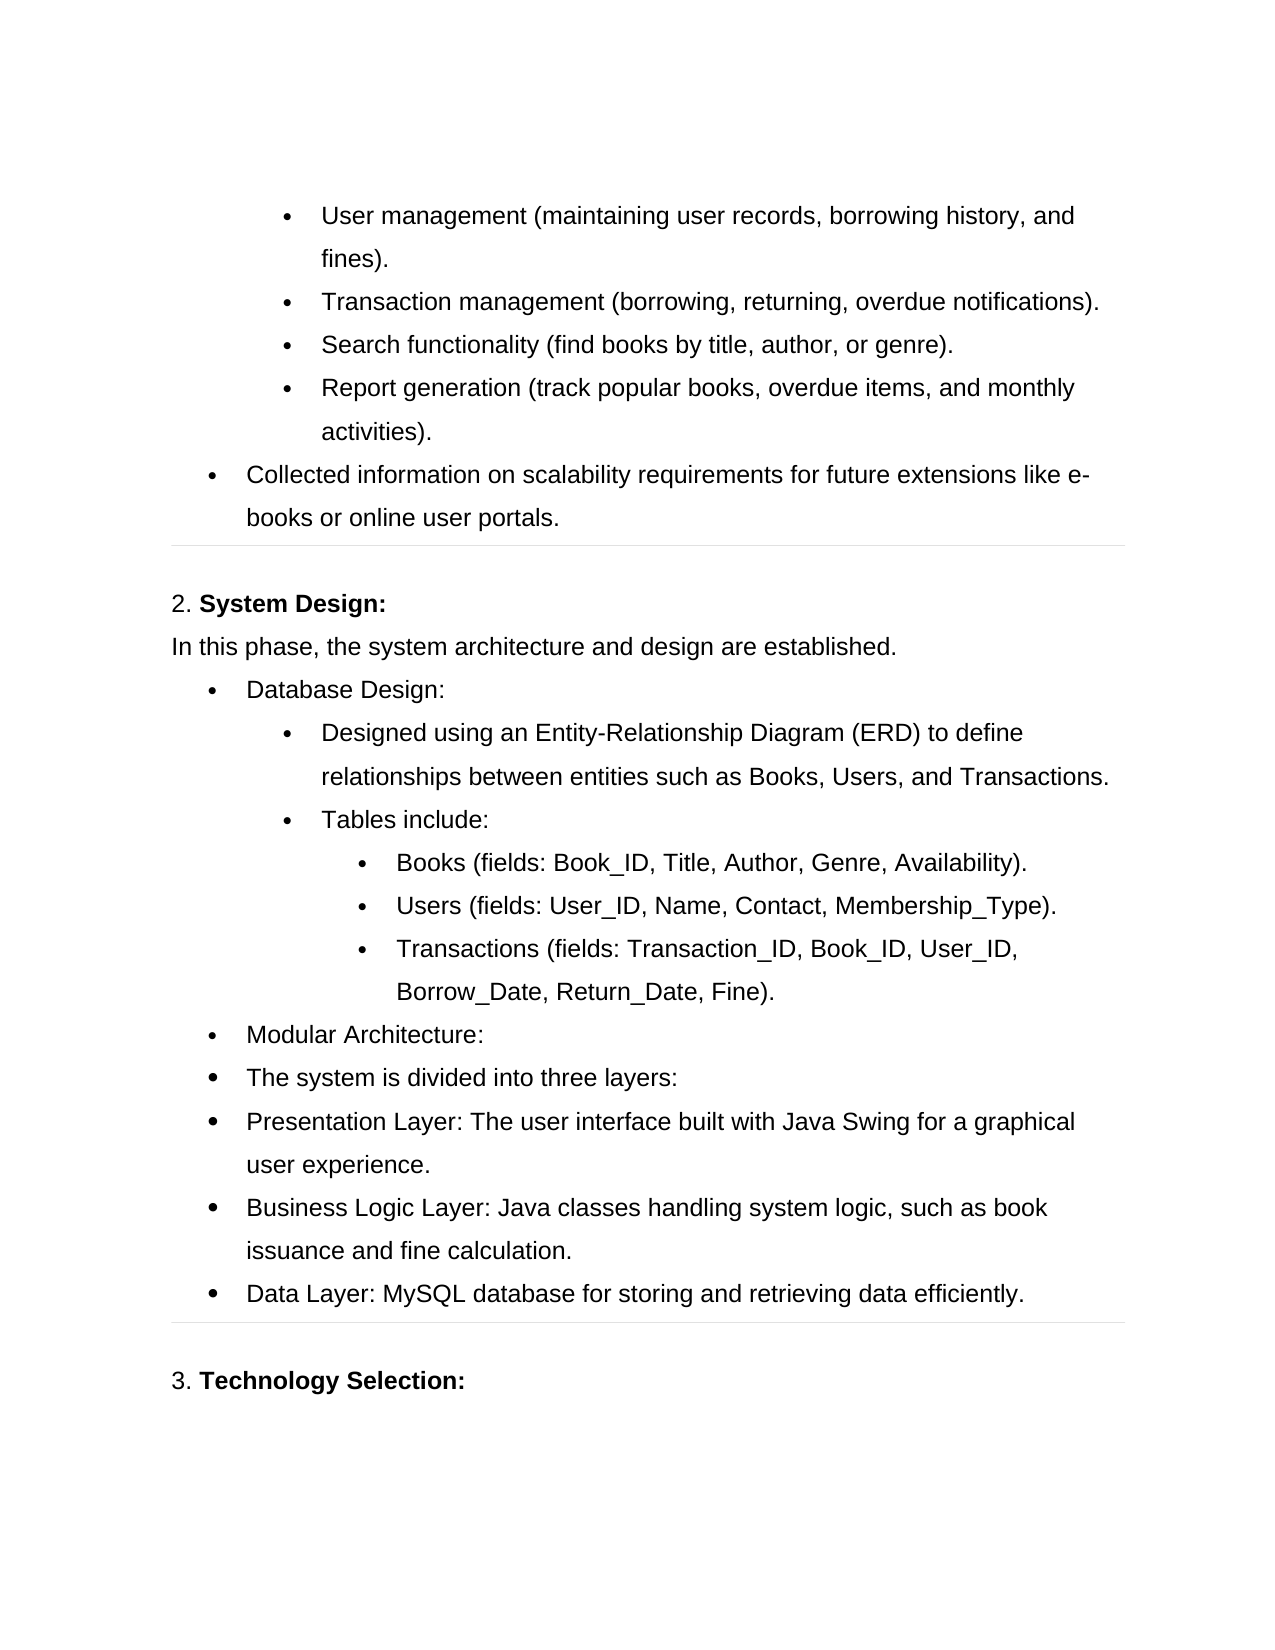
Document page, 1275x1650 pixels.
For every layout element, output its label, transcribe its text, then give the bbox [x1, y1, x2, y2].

list Transaction management (borrowing, returning, overdue notifications). [284, 287, 1125, 316]
list Business Logic Layer: Java classes handling system logic, such as book issuance and fine calculation. [209, 1193, 1125, 1265]
list Tables include: [284, 804, 1125, 833]
list Presentation Layer: The user interface built with Java Swing for a graphical user experience. [209, 1107, 1125, 1178]
list Database Design: [209, 675, 1125, 704]
text 2. System Design: [171, 589, 1125, 618]
list Modular Architecture: [209, 1020, 1125, 1049]
list Report generation (track popular books, overdue items, and monthly activities). [284, 373, 1125, 445]
list Users (fields: User_ID, Name, Contact, Membership_Type). [359, 891, 1125, 919]
list Books (fields: Book_ID, Title, Author, Genre, Availability). [359, 848, 1125, 876]
list The system is divided into three layers: [209, 1063, 1125, 1092]
text 3. Technology Selection: [171, 1366, 1125, 1394]
list Collected information on scalability requirements for future extensions like e-books or online user portals. [209, 459, 1125, 531]
list Designed using an Entity-Relationship Diagram (ERD) to define relationships between entities such as Books, Users, and Transactions. [284, 718, 1125, 790]
text In this phase, the system architecture and design are established. [171, 632, 1125, 661]
list Search functionality (find books by title, author, or genre). [284, 330, 1125, 359]
list User management (maintaining user records, borrowing history, and fines). [284, 201, 1125, 273]
list Transactions (fields: Transaction_ID, Book_ID, User_ID, Borrow_Date, Return_Date, Fine). [359, 934, 1125, 1006]
list Data Layer: MySQL database for storing and retrieving data efficiently. [209, 1279, 1125, 1308]
